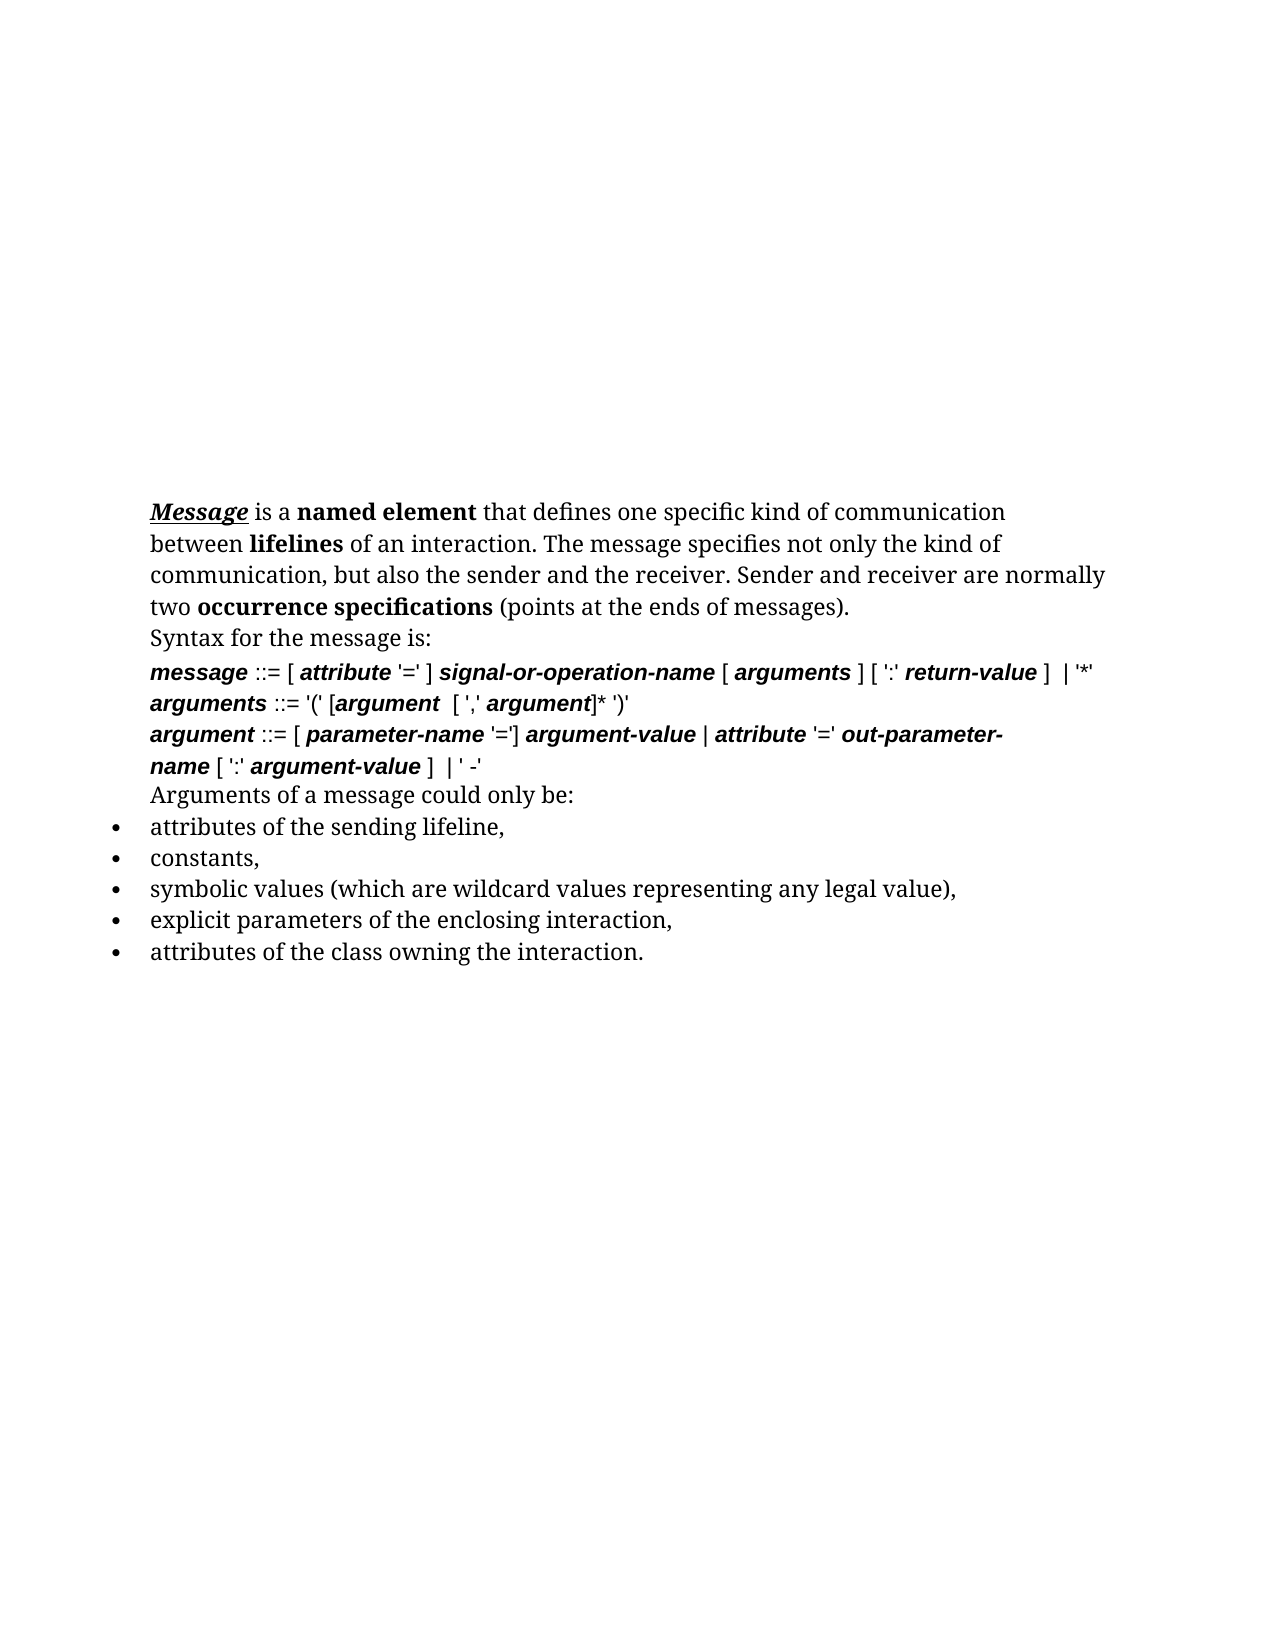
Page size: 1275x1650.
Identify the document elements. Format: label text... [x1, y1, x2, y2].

list constants, [112, 842, 1125, 873]
list symbolic values (which are wildcard values representing any legal value), [112, 873, 1125, 904]
list attributes of the class owning the interaction. [112, 936, 1125, 967]
list explicit parameters of the enclosing interaction, [112, 904, 1125, 936]
list attributes of the sending lifeline, [112, 811, 1125, 842]
text Message is a named element that defines one specific kind of communication between lifelines of an interaction. The message specifies not only the kind of communication, but also the sender and the receiver. Sender and receiver are normally two occurrence specifications (points at the ends of messages). [150, 496, 1125, 622]
text Arguments of a message could only be: [150, 779, 1125, 811]
text message ::= [ attribute '=' ] signal-or-operation-name [ arguments ] [ ':' return-value ] | '*' arguments ::= '(' [argument [ ',' argument]* ')' argument ::= [ parameter-name '='] argument-value | attribute '=' out-parameter-name [ ':' argument-value ] | ' -' [150, 653, 1125, 779]
text Syntax for the message is: [150, 622, 1125, 653]
